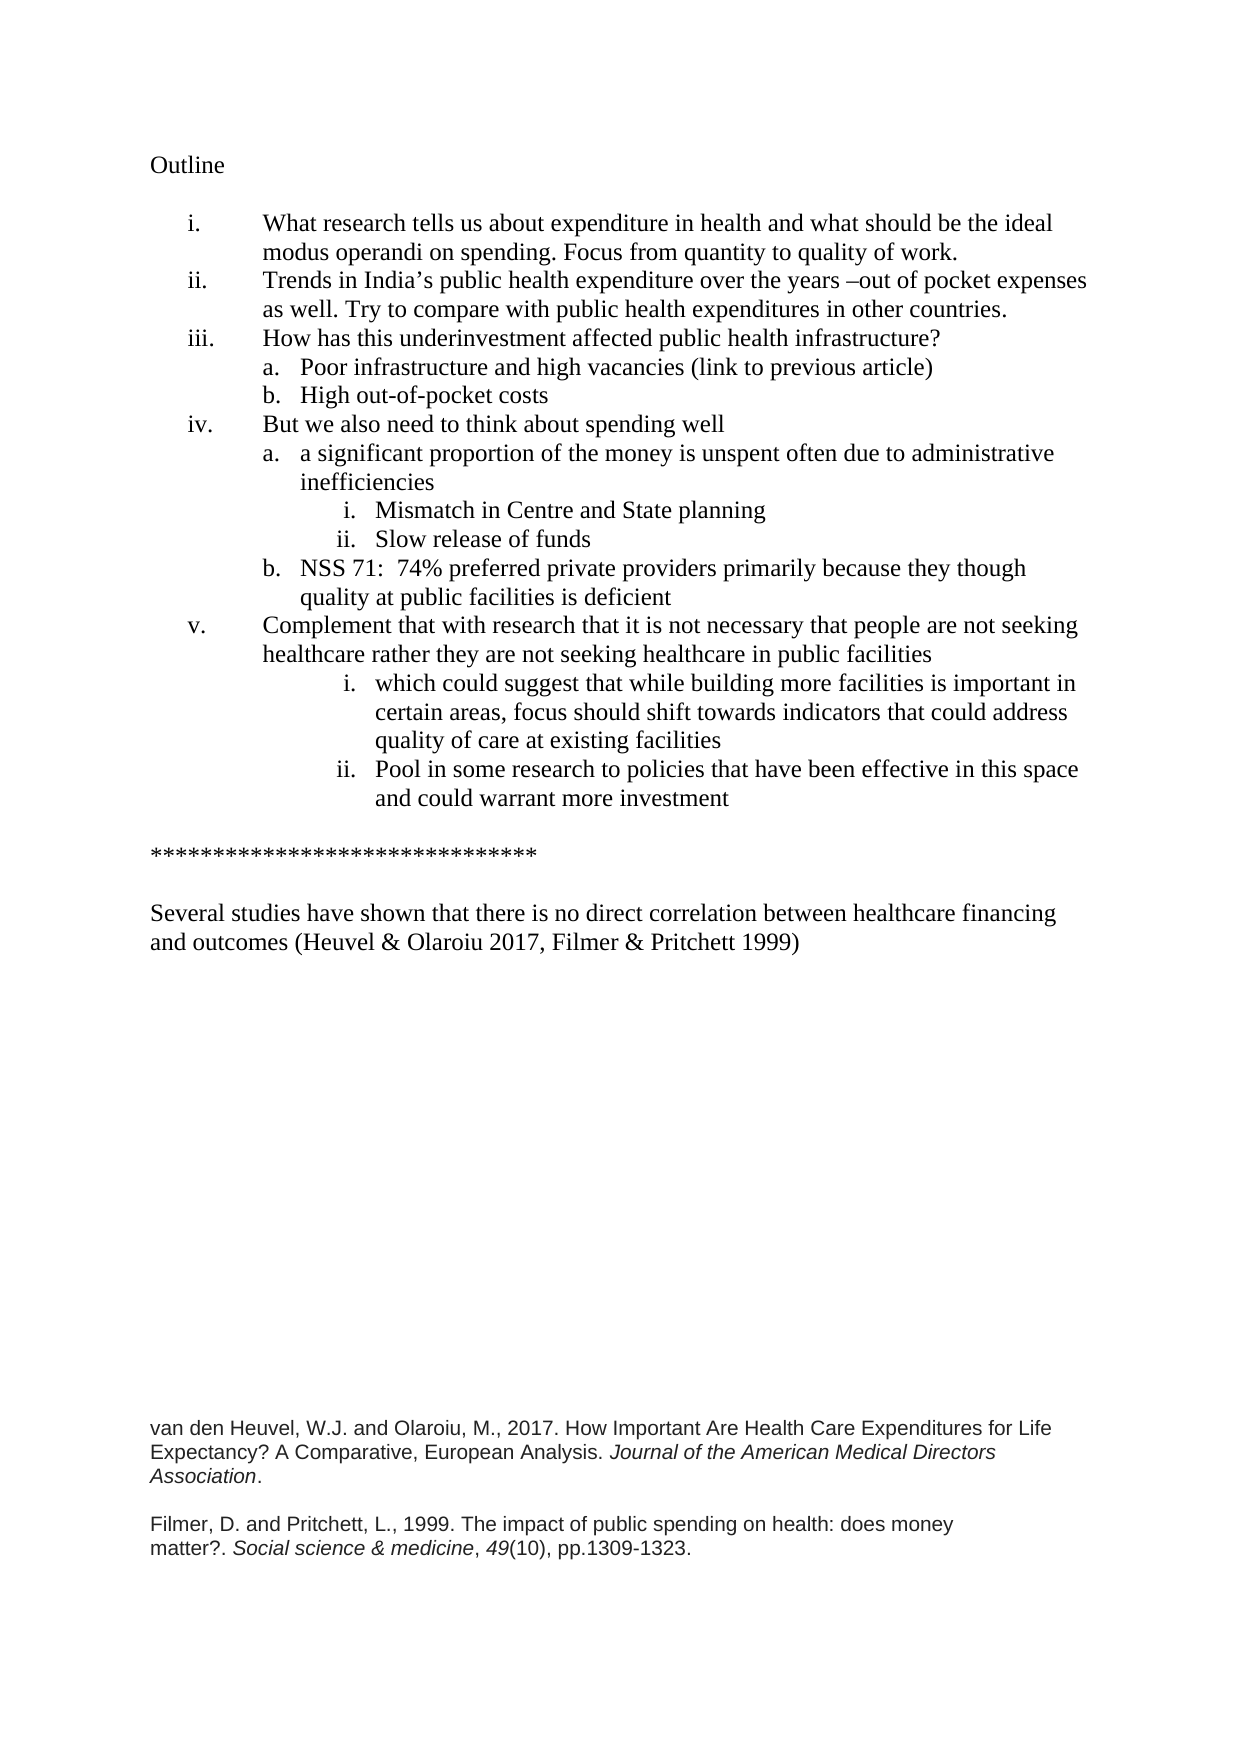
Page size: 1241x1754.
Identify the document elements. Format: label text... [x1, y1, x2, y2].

list Pool in some research to policies that have been effective in this space and could warrant more investment [356, 754, 1090, 812]
list Mismatch in Centre and State planning [356, 495, 1090, 524]
text Filmer, D. and Pritchett, L., 1999. The impact of public spending on health: does money matter?. Social science & medicine, 49(10), pp.1309-1323. [692, 1512, 1090, 1559]
list Trends in India’s public health expenditure over the years –out of pocket expenses as well. Try to compare with public health expenditures in other countries. [187, 265, 1090, 323]
text Outline [150, 150, 1090, 179]
list which could suggest that while building more facilities is important in certain areas, focus should shift towards indicators that could address quality of care at existing facilities [356, 668, 1090, 754]
list High out-of-pocket costs [262, 380, 1090, 409]
list a significant proportion of the money is unspent often due to administrative inefficiencies [262, 438, 1090, 495]
list NSS 71: 74% preferred private providers primarily because they though quality at public facilities is deficient [262, 553, 1090, 610]
list What research tells us about expenditure in health and what should be the ideal modus operandi on spending. Focus from quantity to quality of work. [187, 208, 1090, 265]
list Complement that with research that it is not necessary that people are not seeking healthcare rather they are not seeking healthcare in public facilities [187, 610, 1090, 668]
list How has this underinvestment affected public health infrastructure? [187, 323, 1090, 352]
list But we also need to think about spending well [187, 409, 1090, 438]
text Several studies have shown that there is no direct correlation between healthcare financing and outcomes (Heuvel & Olaroiu 2017, Filmer & Pritchett 1999) [150, 898, 1090, 956]
list Slow release of funds [356, 524, 1090, 553]
text ******************************* [150, 841, 1090, 869]
list Poor infrastructure and high vacancies (link to previous article) [262, 352, 1090, 380]
